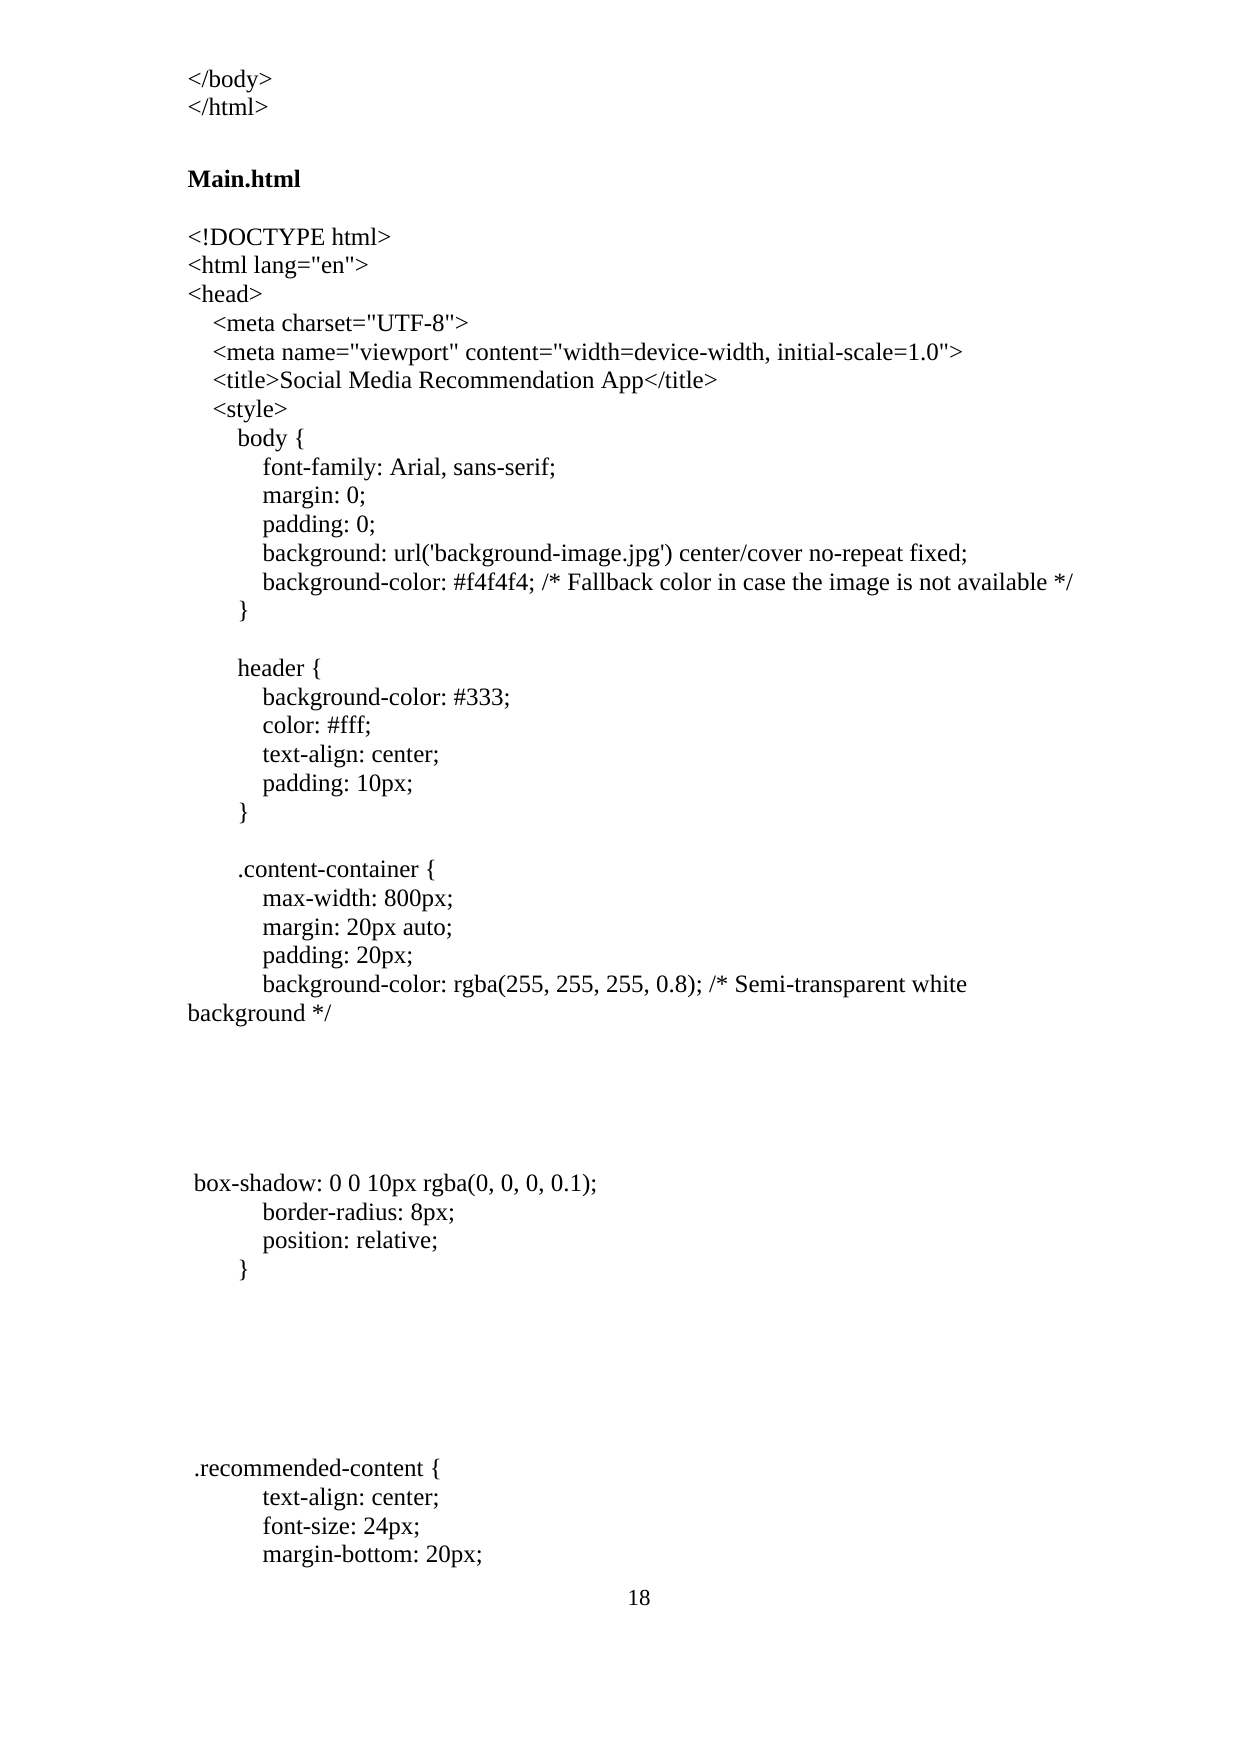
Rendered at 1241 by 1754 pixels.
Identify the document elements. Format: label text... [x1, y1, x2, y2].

text </body> [187, 64, 1090, 92]
text body { [187, 423, 1090, 452]
text background-color: #333; [187, 682, 1090, 711]
text <head> [187, 279, 1090, 308]
text } [187, 797, 1090, 826]
text Main.html [187, 164, 1090, 193]
text font-size: 24px; [187, 1511, 1090, 1539]
text </html> [187, 92, 1090, 121]
text position: relative; [187, 1226, 1090, 1254]
text } [187, 596, 1090, 624]
text padding: 10px; [187, 768, 1090, 797]
text text-align: center; [187, 739, 1090, 768]
text <html lang="en"> [187, 251, 1090, 279]
text header { [187, 653, 1090, 682]
text <meta charset="UTF-8"> [187, 308, 1090, 337]
text <title>Social Media Recommendation App</title> [187, 366, 1090, 394]
text } [187, 1254, 1090, 1283]
text <meta name="viewport" content="width=device-width, initial-scale=1.0"> [187, 337, 1090, 366]
text <style> [187, 394, 1090, 423]
text <!DOCTYPE html> [187, 222, 1090, 251]
text padding: 0; [187, 509, 1090, 538]
text .recommended-content { [187, 1453, 1090, 1482]
text background-color: rgba(255, 255, 255, 0.8); /* Semi-transparent white background */ [187, 969, 1090, 1027]
text color: #fff; [187, 711, 1090, 739]
text margin: 0; [187, 481, 1090, 509]
text text-align: center; [187, 1482, 1090, 1511]
text margin-bottom: 20px; [187, 1539, 1090, 1568]
text background-color: #f4f4f4; /* Fallback color in case the image is not available */ [187, 567, 1090, 596]
text margin: 20px auto; [187, 912, 1090, 941]
text .content-container { [187, 854, 1090, 883]
text padding: 20px; [187, 941, 1090, 969]
text font-family: Arial, sans-serif; [187, 452, 1090, 481]
text max-width: 800px; [187, 883, 1090, 912]
text background: url('background-image.jpg') center/cover no-repeat fixed; [187, 538, 1090, 567]
text box-shadow: 0 0 10px rgba(0, 0, 0, 0.1); [187, 1168, 1090, 1197]
text border-radius: 8px; [187, 1197, 1090, 1226]
